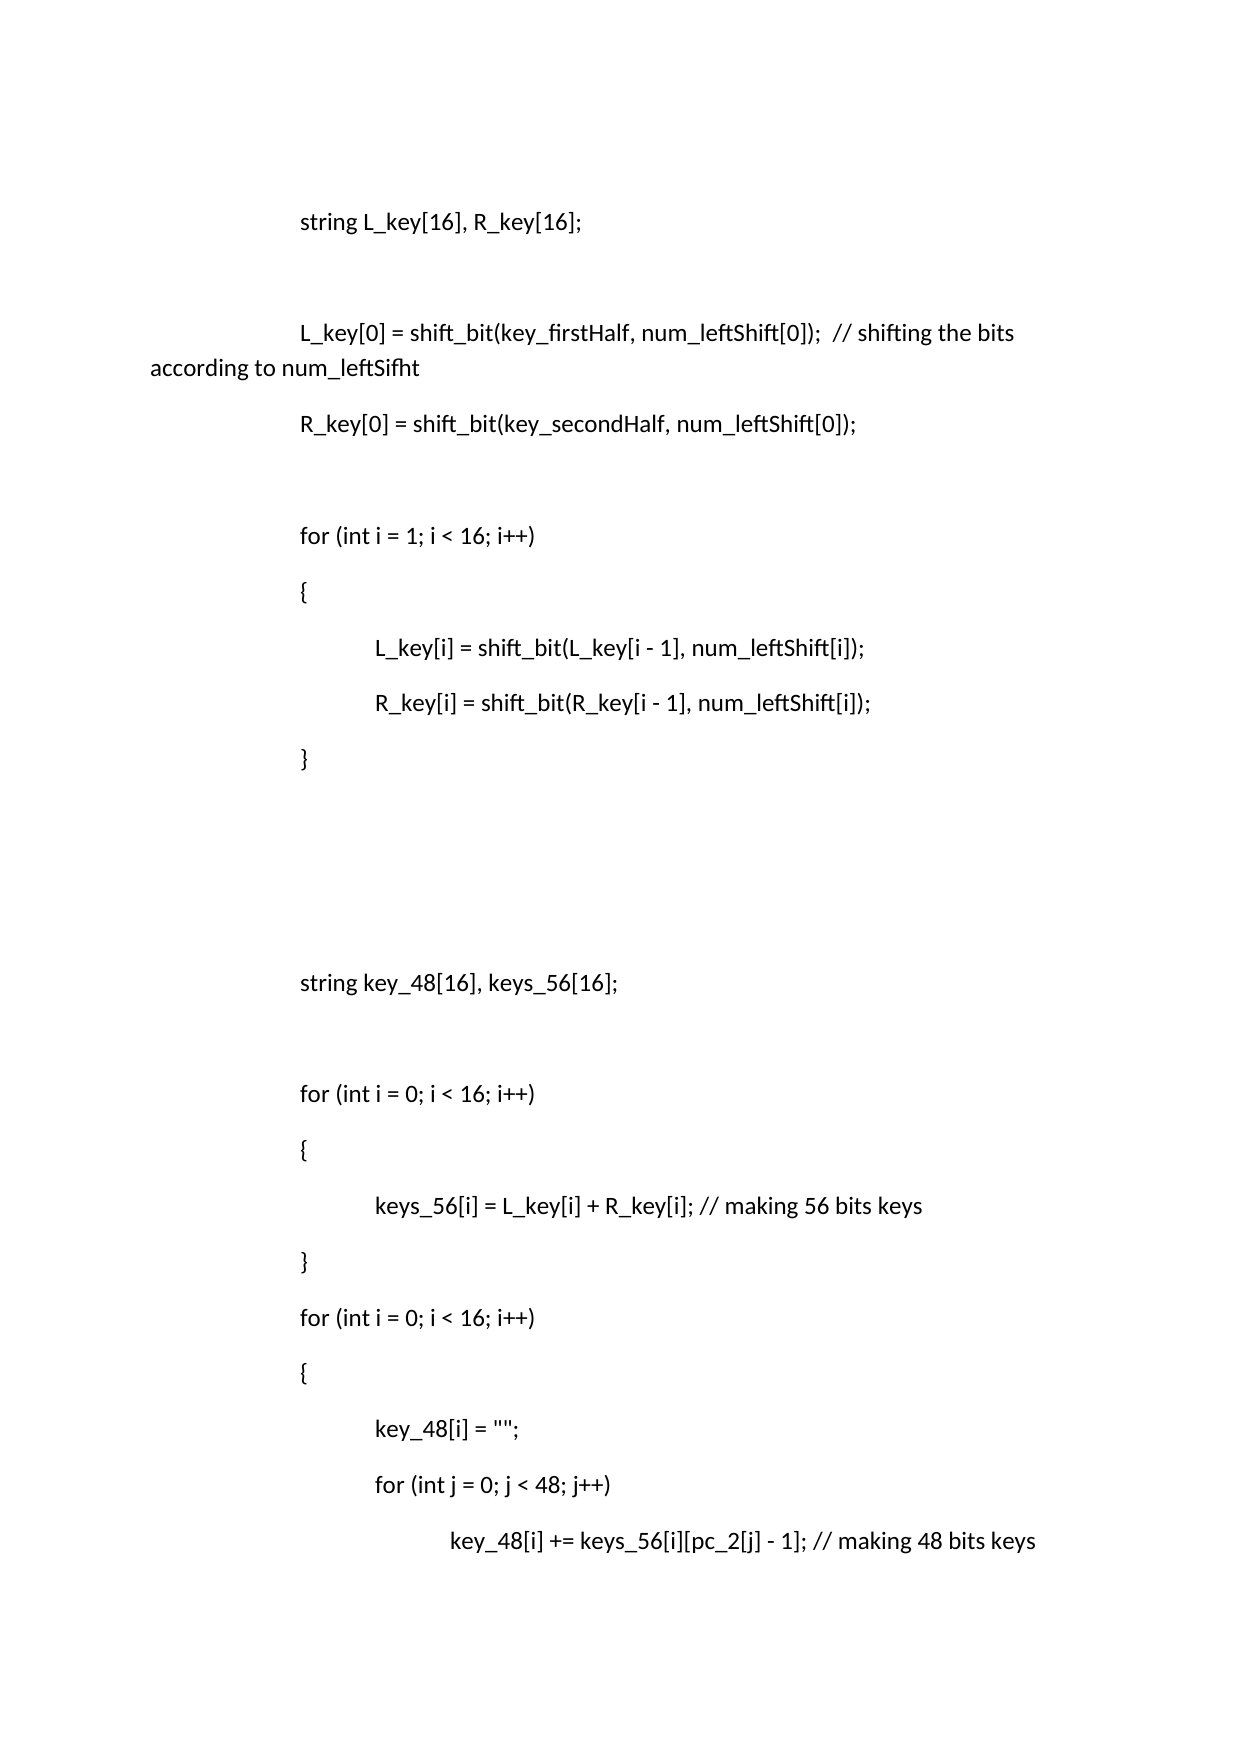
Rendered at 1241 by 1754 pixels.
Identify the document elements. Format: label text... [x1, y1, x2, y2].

text string L_key[16], R_key[16]; [150, 206, 1090, 236]
text L_key[i] = shift_bit(L_key[i - 1], num_leftShift[i]); [150, 632, 1090, 662]
text { [150, 1134, 1090, 1165]
text { [150, 576, 1090, 606]
text for (int i = 0; i < 16; i++) [150, 1078, 1090, 1109]
text R_key[i] = shift_bit(R_key[i - 1], num_leftShift[i]); [150, 687, 1090, 718]
text L_key[0] = shift_bit(key_firstHalf, num_leftShift[0]); // shifting the bits according to num_leftSifht [150, 317, 1090, 383]
text { [150, 1357, 1090, 1388]
text for (int i = 0; i < 16; i++) [150, 1302, 1090, 1332]
text R_key[0] = shift_bit(key_secondHalf, num_leftShift[0]); [150, 408, 1090, 439]
text keys_56[i] = L_key[i] + R_key[i]; // making 56 bits keys [150, 1190, 1090, 1221]
text for (int j = 0; j < 48; j++) [150, 1469, 1090, 1500]
text } [150, 1246, 1090, 1276]
text for (int i = 1; i < 16; i++) [150, 520, 1090, 551]
text key_48[i] = ""; [150, 1413, 1090, 1444]
text } [150, 743, 1090, 774]
text string key_48[16], keys_56[16]; [150, 967, 1090, 997]
text key_48[i] += keys_56[i][pc_2[j] - 1]; // making 48 bits keys [150, 1525, 1090, 1556]
